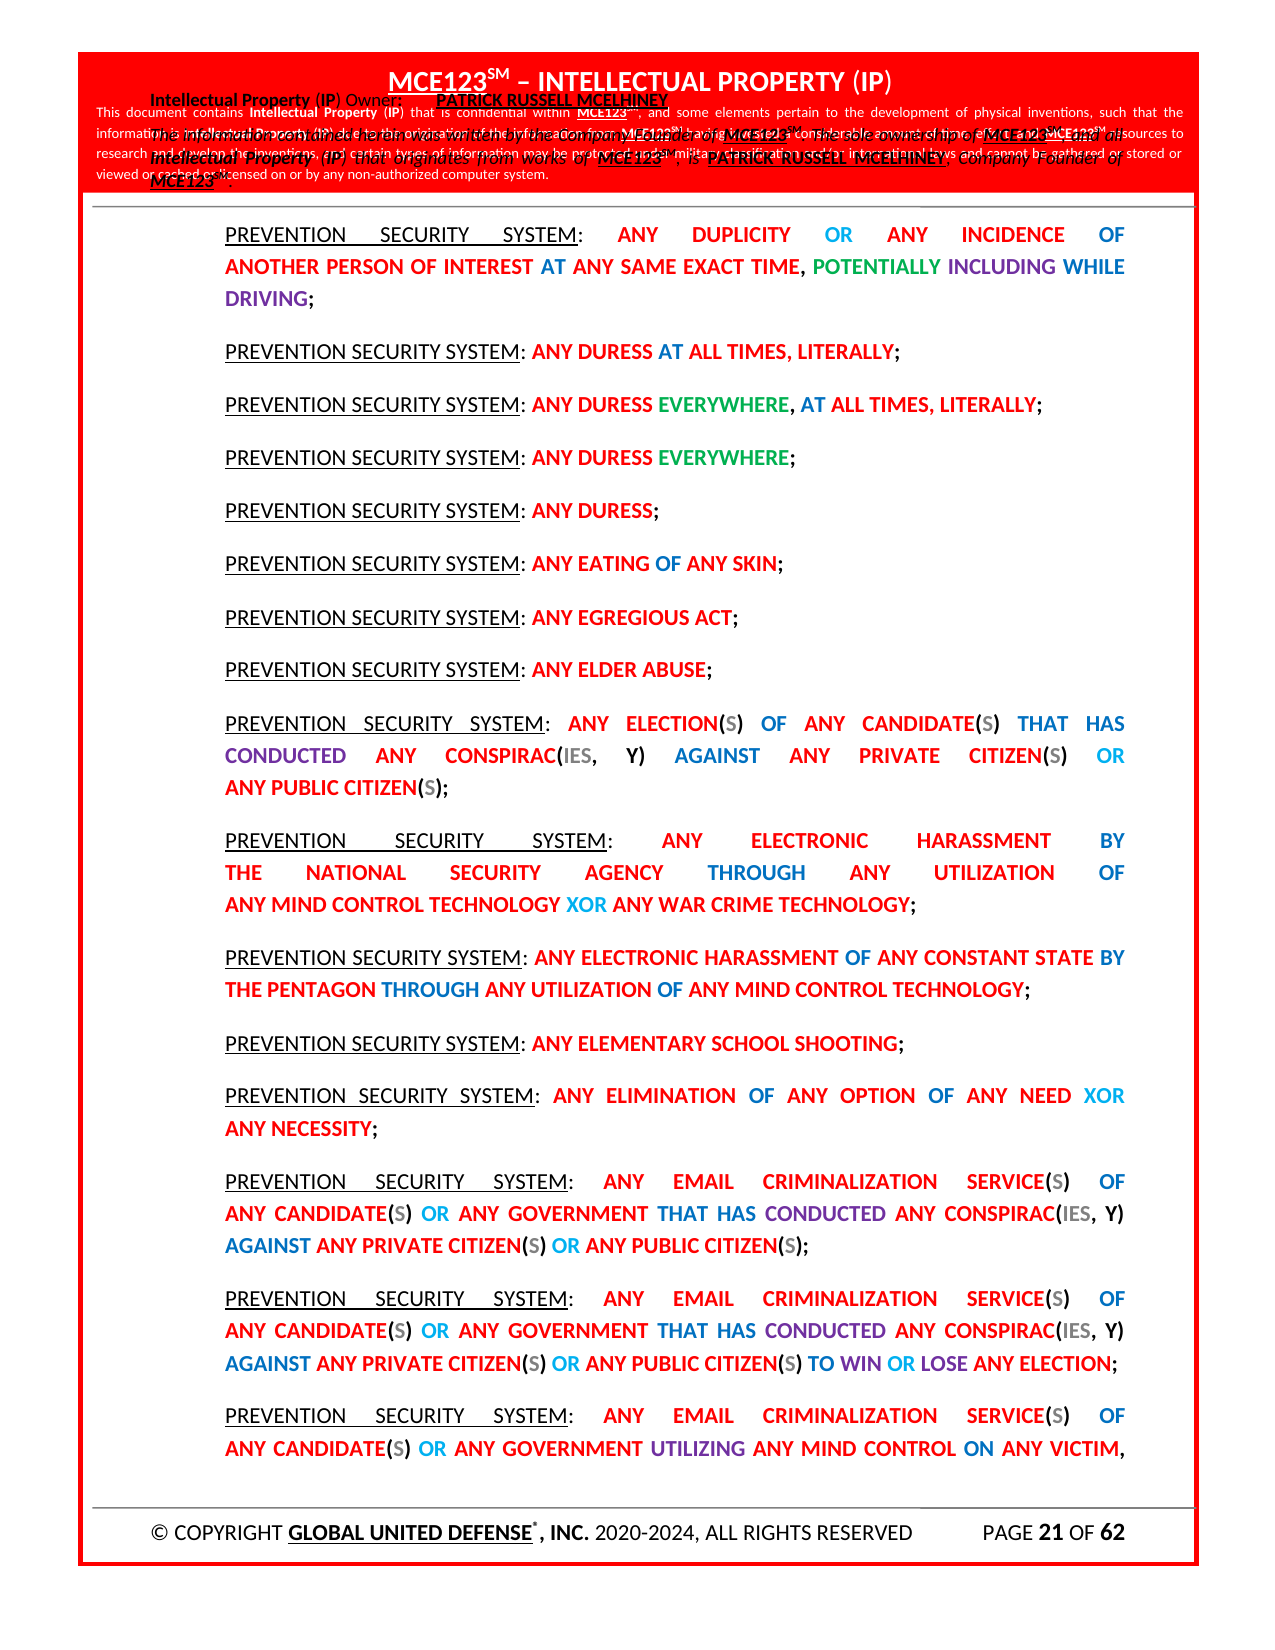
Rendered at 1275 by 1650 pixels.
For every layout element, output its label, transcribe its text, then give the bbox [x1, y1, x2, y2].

text PREVENTION SECURITY SYSTEM: ANY ELECTRONIC HARASSMENT OF ANY CONSTANT STATE BY THE PENTAGON THROUGH ANY UTILIZATION OF ANY MIND CONTROL TECHNOLOGY; [225, 943, 1125, 1004]
text PREVENTION SECURITY SYSTEM: ANY EATING OF ANY SKIN; [225, 549, 1125, 578]
text PREVENTION SECURITY SYSTEM: ANY ELECTION(S) OF ANY CANDIDATE(S) THAT HAS CONDUCTED ANY CONSPIRAC(IES, Y) AGAINST ANY PRIVATE CITIZEN(S) OR ANY PUBLIC CITIZEN(S); [225, 709, 1125, 801]
text PREVENTION SECURITY SYSTEM: ANY EMAIL CRIMINALIZATION SERVICE(S) OF ANY CANDIDATE(S) OR ANY GOVERNMENT THAT HAS CONDUCTED ANY CONSPIRAC(IES, Y) AGAINST ANY PRIVATE CITIZEN(S) OR ANY PUBLIC CITIZEN(S) TO WIN OR LOSE ANY ELECTION; [225, 1284, 1125, 1377]
text PREVENTION SECURITY SYSTEM: ANY ELDER ABUSE; [225, 656, 1125, 684]
text PREVENTION SECURITY SYSTEM: ANY DURESS AT ALL TIMES, LITERALLY; [225, 337, 1125, 366]
text PREVENTION SECURITY SYSTEM: ANY EGREGIOUS ACT; [225, 603, 1125, 631]
text PREVENTION SECURITY SYSTEM: ANY ELEMENTARY SCHOOL SHOOTING; [225, 1029, 1125, 1057]
text PREVENTION SECURITY SYSTEM: ANY EMAIL CRIMINALIZATION SERVICE(S) OF ANY CANDIDATE(S) OR ANY GOVERNMENT THAT HAS CONDUCTED ANY CONSPIRAC(IES, Y) AGAINST ANY PRIVATE CITIZEN(S) OR ANY PUBLIC CITIZEN(S); [225, 1167, 1125, 1259]
text PREVENTION SECURITY SYSTEM: ANY DURESS; [225, 497, 1125, 524]
text PREVENTION SECURITY SYSTEM: ANY ELIMINATION OF ANY OPTION OF ANY NEED XOR ANY NECESSITY; [225, 1082, 1125, 1142]
text PREVENTION SECURITY SYSTEM: ANY ELECTRONIC HARASSMENT BY THE NATIONAL SECURITY AGENCY THROUGH ANY UTILIZATION OF ANY MIND CONTROL TECHNOLOGY XOR ANY WAR CRIME TECHNOLOGY; [225, 826, 1125, 918]
text PREVENTION SECURITY SYSTEM: ANY DURESS EVERYWHERE, AT ALL TIMES, LITERALLY; [225, 391, 1125, 418]
text PREVENTION SECURITY SYSTEM: ANY DURESS EVERYWHERE; [225, 443, 1125, 472]
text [225, 1402, 1125, 1462]
text PREVENTION SECURITY SYSTEM: ANY DUPLICITY OR ANY INCIDENCE OF ANOTHER PERSON OF INTEREST AT ANY SAME EXACT TIME, POTENTIALLY INCLUDING WHILE DRIVING; [225, 220, 1125, 312]
